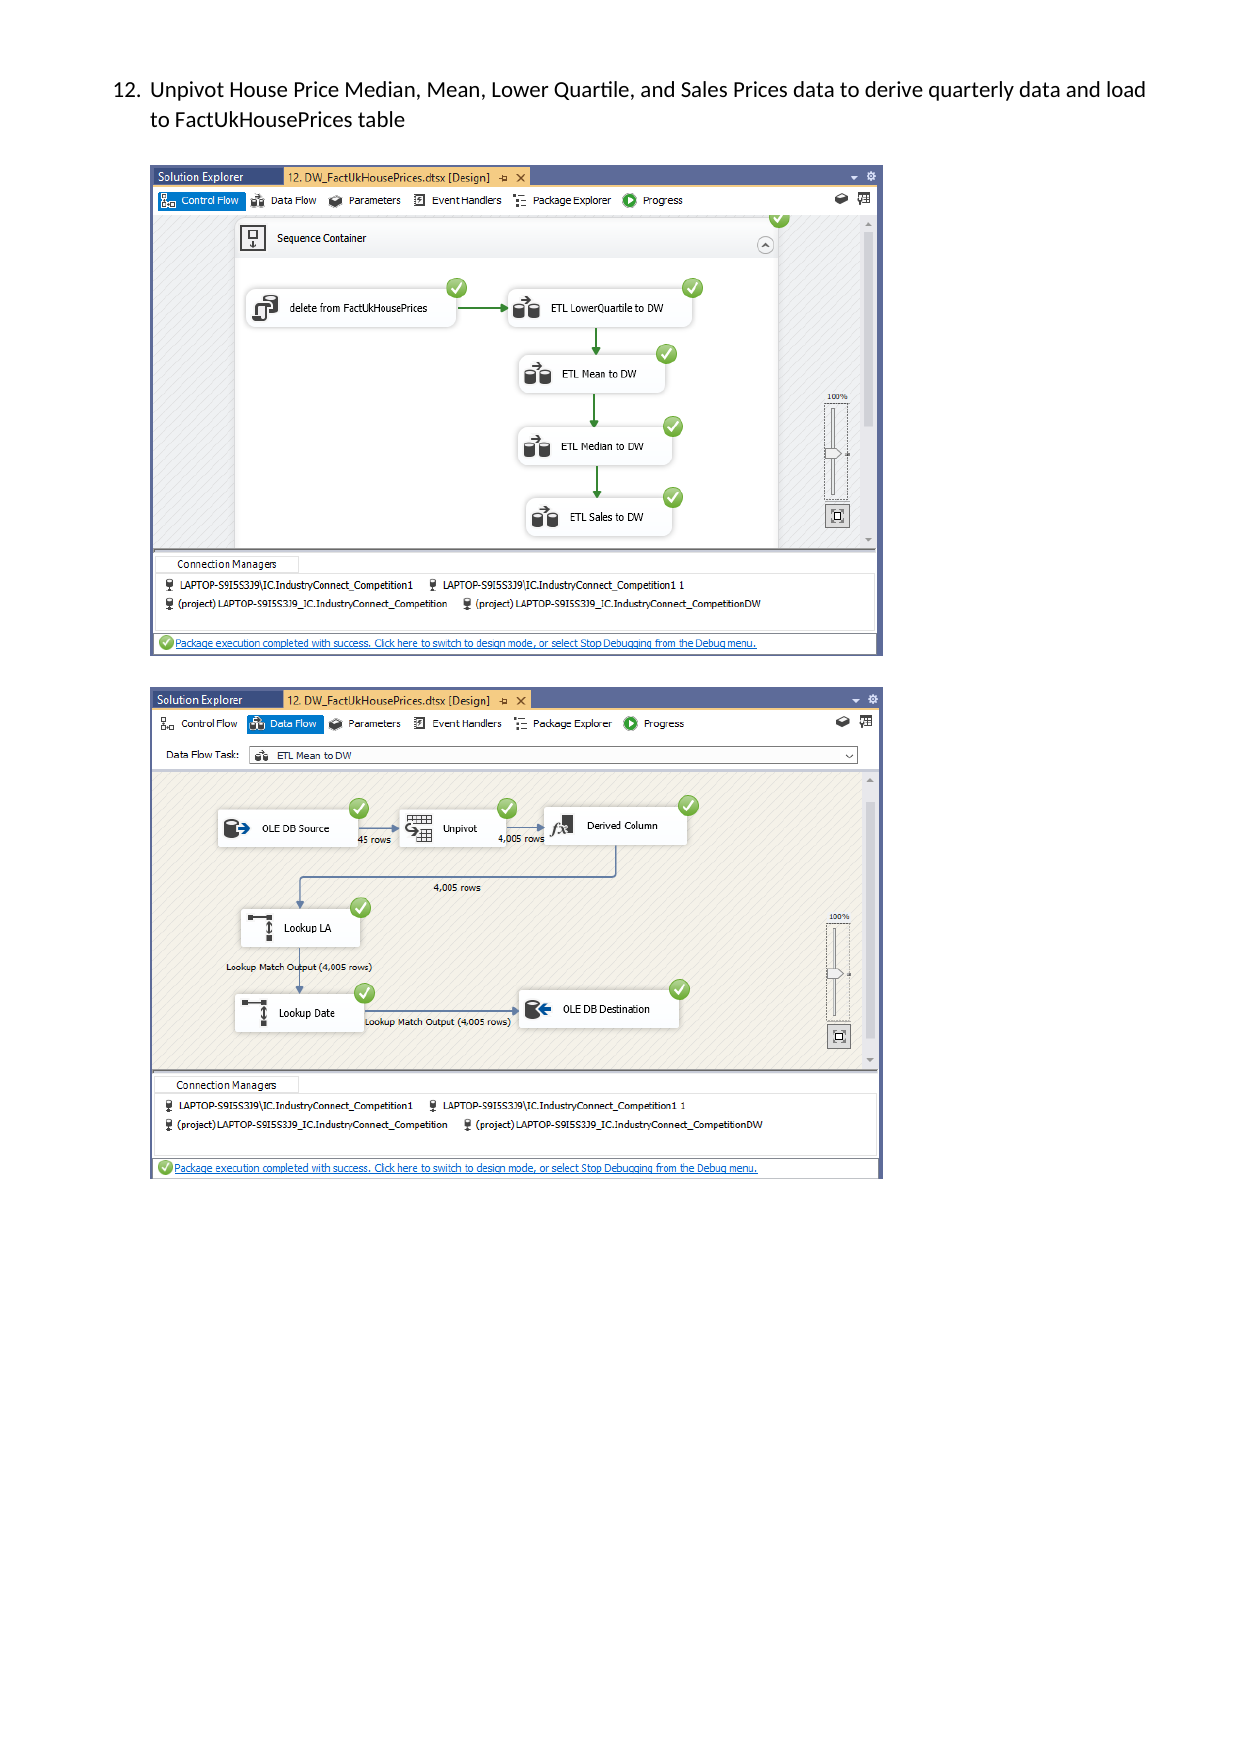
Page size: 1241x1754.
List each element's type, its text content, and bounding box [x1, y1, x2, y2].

picture [150, 165, 883, 656]
picture [150, 687, 883, 1179]
list Unpivot House Price Median, Mean, Lower Quartile, and Sales Prices data to derive quarterly data and load to FactUkHousePrices table [112, 75, 1165, 163]
